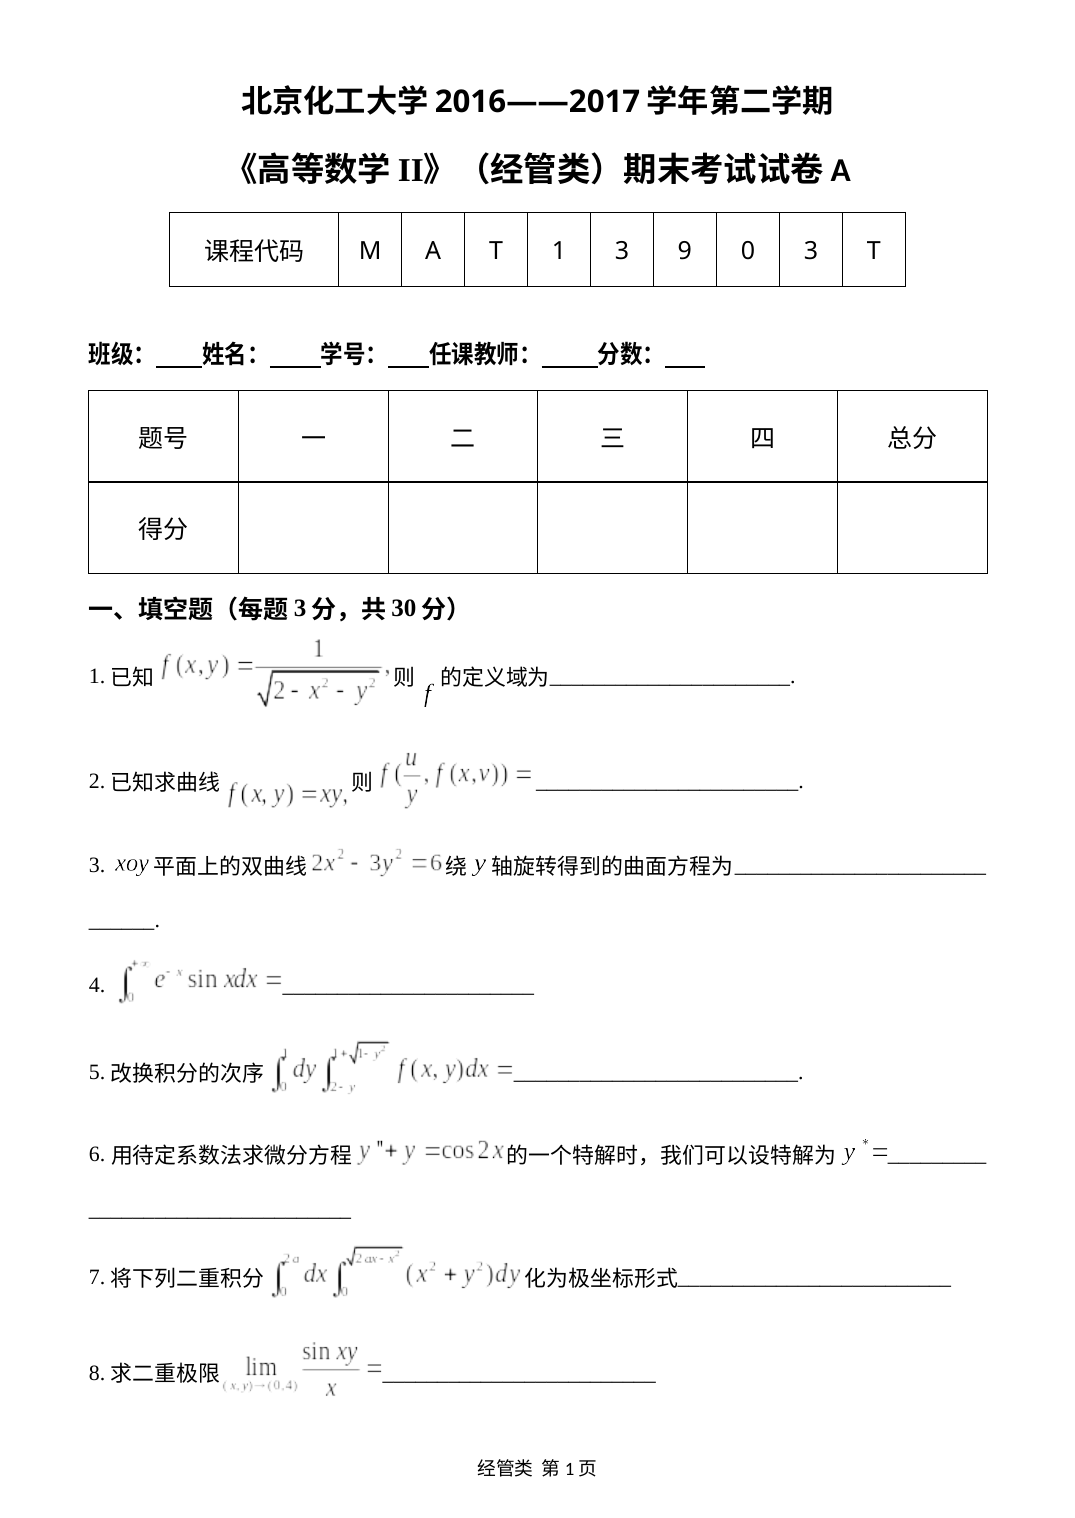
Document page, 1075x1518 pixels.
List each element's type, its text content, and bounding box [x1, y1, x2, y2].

table_header 题号 [89, 391, 238, 481]
table_header 0 [717, 213, 779, 286]
table_cell [389, 483, 537, 572]
table_cell [239, 483, 388, 572]
text 1. 已知则的定义域为______________________. [89, 633, 986, 717]
text 班级： 姓名： 学号： 任课教师： 分数： [89, 321, 986, 386]
table_header 3 [591, 213, 653, 286]
text 《高等数学II》（经管类）期末考试试卷A [89, 134, 986, 199]
text 8. 求二重极限_________________________ [89, 1337, 986, 1407]
table_cell [538, 483, 687, 572]
text 4. _______________________ [89, 952, 986, 1016]
table_header 3 [780, 213, 842, 286]
table_header 课程代码 [170, 213, 338, 286]
text 6. 用待定系数法求微分方程的一个特解时，我们可以设特解为_________________________________ [89, 1132, 986, 1221]
text 2. 已知求曲线则 ________________________. [89, 743, 986, 818]
table_header 9 [654, 213, 716, 286]
table_cell 得分 [89, 483, 238, 572]
text 一、填空题（每题3分，共30分） [89, 590, 986, 626]
table_header M [339, 213, 401, 286]
table_header 一 [239, 391, 388, 481]
table_header T [843, 213, 905, 286]
table_header 三 [538, 391, 687, 481]
table_header T [465, 213, 527, 286]
text 3. 平面上的双曲线绕轴旋转得到的曲面方程为_____________________________. [89, 843, 986, 932]
text 5. 改换积分的次序__________________________. [89, 1037, 986, 1107]
table_header 四 [688, 391, 837, 481]
table_cell [838, 483, 987, 572]
table_cell [688, 483, 837, 572]
table_header 二 [389, 391, 537, 481]
table_header A [402, 213, 464, 286]
text 北京化工大学2016——2017学年第二学期 [89, 76, 986, 122]
table_header 1 [528, 213, 590, 286]
text 7. 将下列二重积分化为极坐标形式_________________________ [89, 1241, 986, 1312]
table_header 总分 [838, 391, 987, 481]
